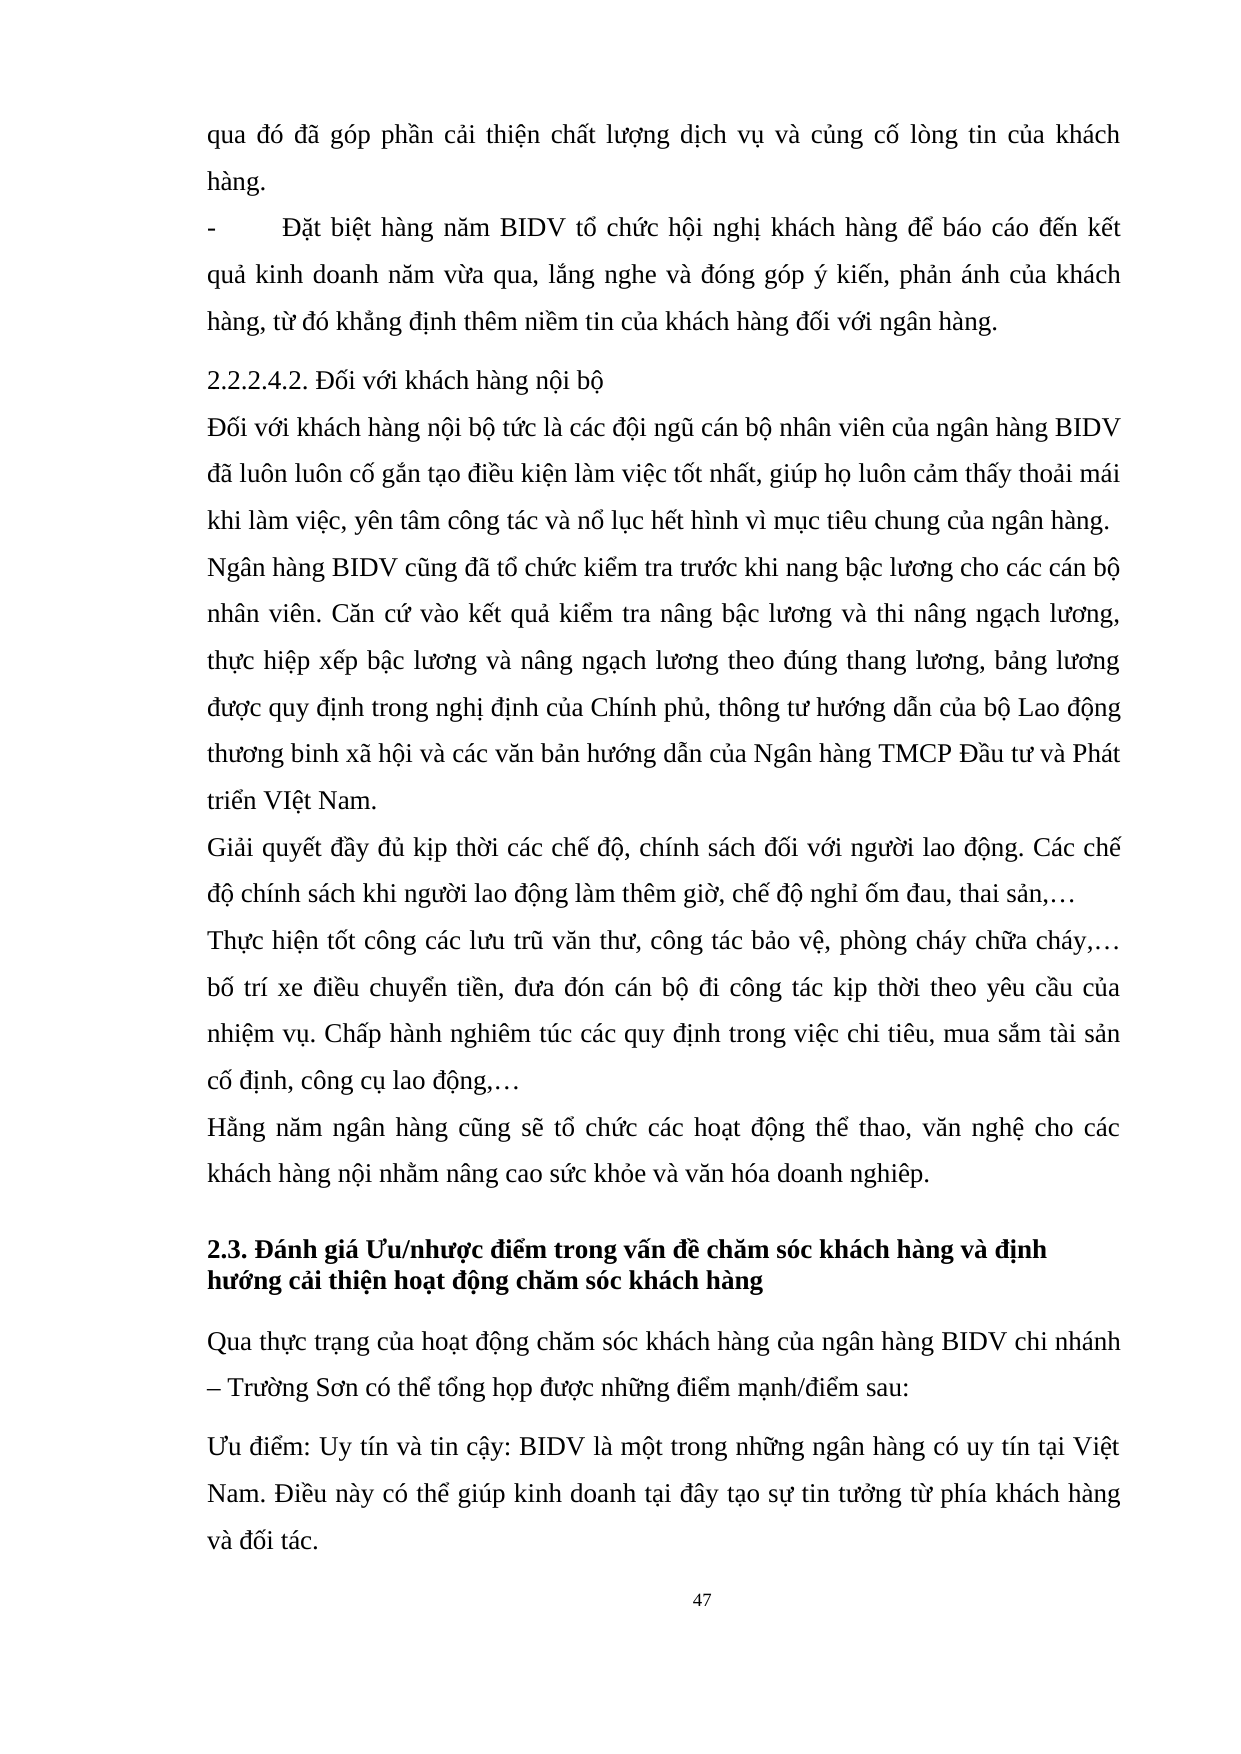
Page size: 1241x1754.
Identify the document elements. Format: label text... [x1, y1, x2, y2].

subtitle 2.3. Đánh giá Ưu/nhược điểm trong vấn đề chăm sóc khách hàng và định hướng cải thiện hoạt động chăm sóc khách hàng [207, 1233, 1122, 1295]
list Qua thực trạng của hoạt động chăm sóc khách hàng của ngân hàng BIDV chi nhánh – Trường Sơn có thể tổng họp được những điểm mạnh/điểm sau: [207, 1324, 1122, 1402]
list Đối với khách hàng nội bộ tức là các đội ngũ cán bộ nhân viên của ngân hàng BIDV đã luôn luôn cố gắn tạo điều kiện làm việc tốt nhất, giúp họ luôn cảm thấy thoải mái khi làm việc, yên tâm công tác và nổ lục hết hình vì mục tiêu chung của ngân hàng. [207, 411, 1122, 535]
list Giải quyết đầy đủ kịp thời các chế độ, chính sách đối với người lao động. Các chế độ chính sách khi người lao động làm thêm giờ, chế độ nghỉ ốm đau, thai sản,… [207, 831, 1122, 908]
list Đặt biệt hàng năm BIDV tổ chức hội nghị khách hàng để báo cáo đến kết quả kinh doanh năm vừa qua, lắng nghe và đóng góp ý kiến, phản ánh của khách hàng, từ đó khẳng định thêm niềm tin của khách hàng đối với ngân hàng. [207, 211, 1122, 336]
list Thực hiện tốt công các lưu trũ văn thư, công tác bảo vệ, phòng cháy chữa cháy,… bố trí xe điều chuyển tiền, đưa đón cán bộ đi công tác kịp thời theo yêu cầu của nhiệm vụ. Chấp hành nghiêm túc các quy định trong việc chi tiêu, mua sắm tài sản cố định, công cụ lao động,… [207, 924, 1122, 1095]
subtitle 2.2.2.4.2. Đối với khách hàng nội bộ [207, 364, 1122, 395]
text Ưu điểm: Uy tín và tin cậy: BIDV là một trong những ngân hàng có uy tín tại Việt Nam. Điều này có thể giúp kinh doanh tại đây tạo sự tin tưởng từ phía khách hàng và đối tác. [207, 1430, 1122, 1555]
list Hằng năm ngân hàng cũng sẽ tổ chức các hoạt động thể thao, văn nghệ cho các khách hàng nội nhằm nâng cao sức khỏe và văn hóa doanh nghiêp. [207, 1111, 1122, 1188]
list Ngân hàng BIDV cũng đã tổ chức kiểm tra trước khi nang bậc lương cho các cán bộ nhân viên. Căn cứ vào kết quả kiểm tra nâng bậc lương và thi nâng ngạch lương, thực hiệp xếp bậc lương và nâng ngạch lương theo đúng thang lương, bảng lương được quy định trong nghị định của Chính phủ, thông tư hướng dẫn của bộ Lao động thương binh xã hội và các văn bản hướng dẫn của Ngân hàng TMCP Đầu tư và Phát triển VIệt Nam. [207, 551, 1122, 815]
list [207, 118, 1122, 196]
